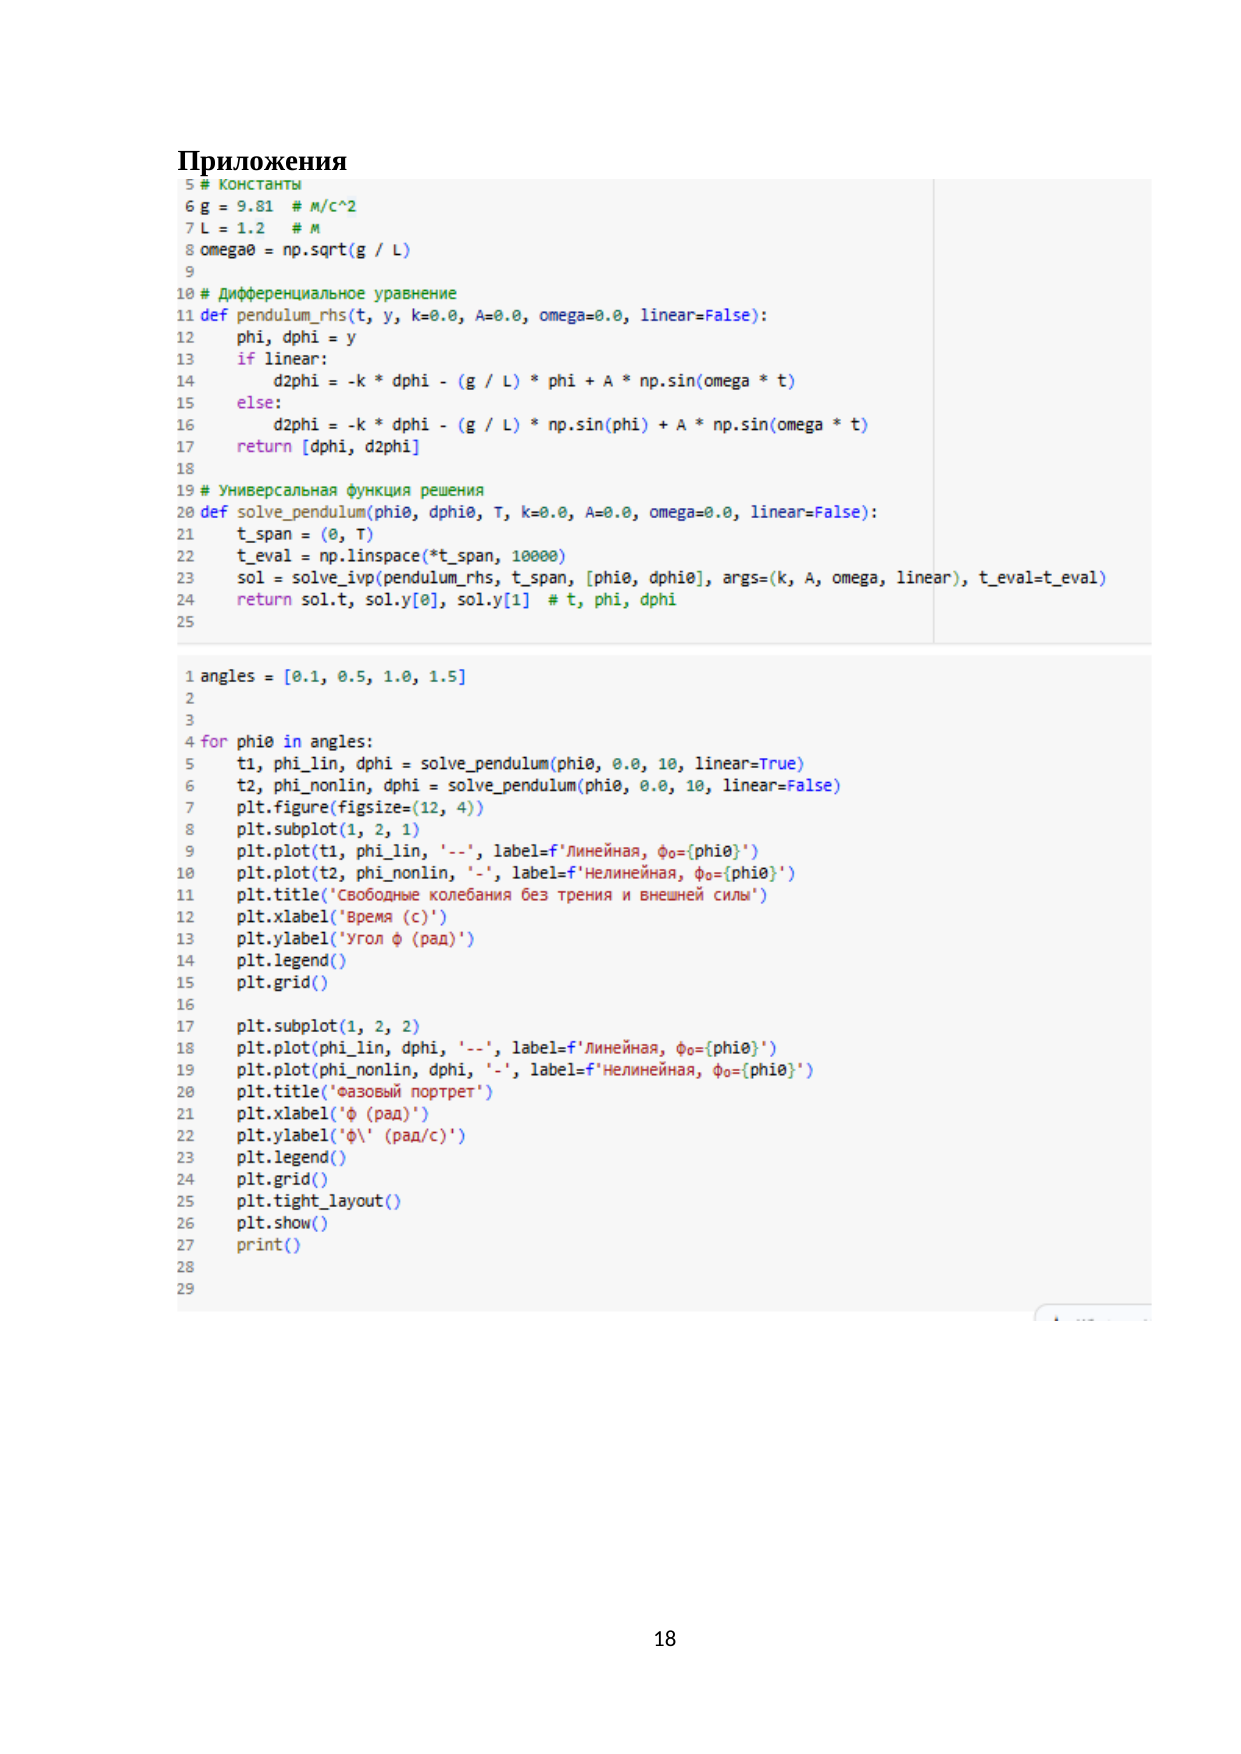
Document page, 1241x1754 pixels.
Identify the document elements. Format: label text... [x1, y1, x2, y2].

picture [177, 179, 1152, 1321]
subtitle Приложения [177, 143, 1152, 177]
